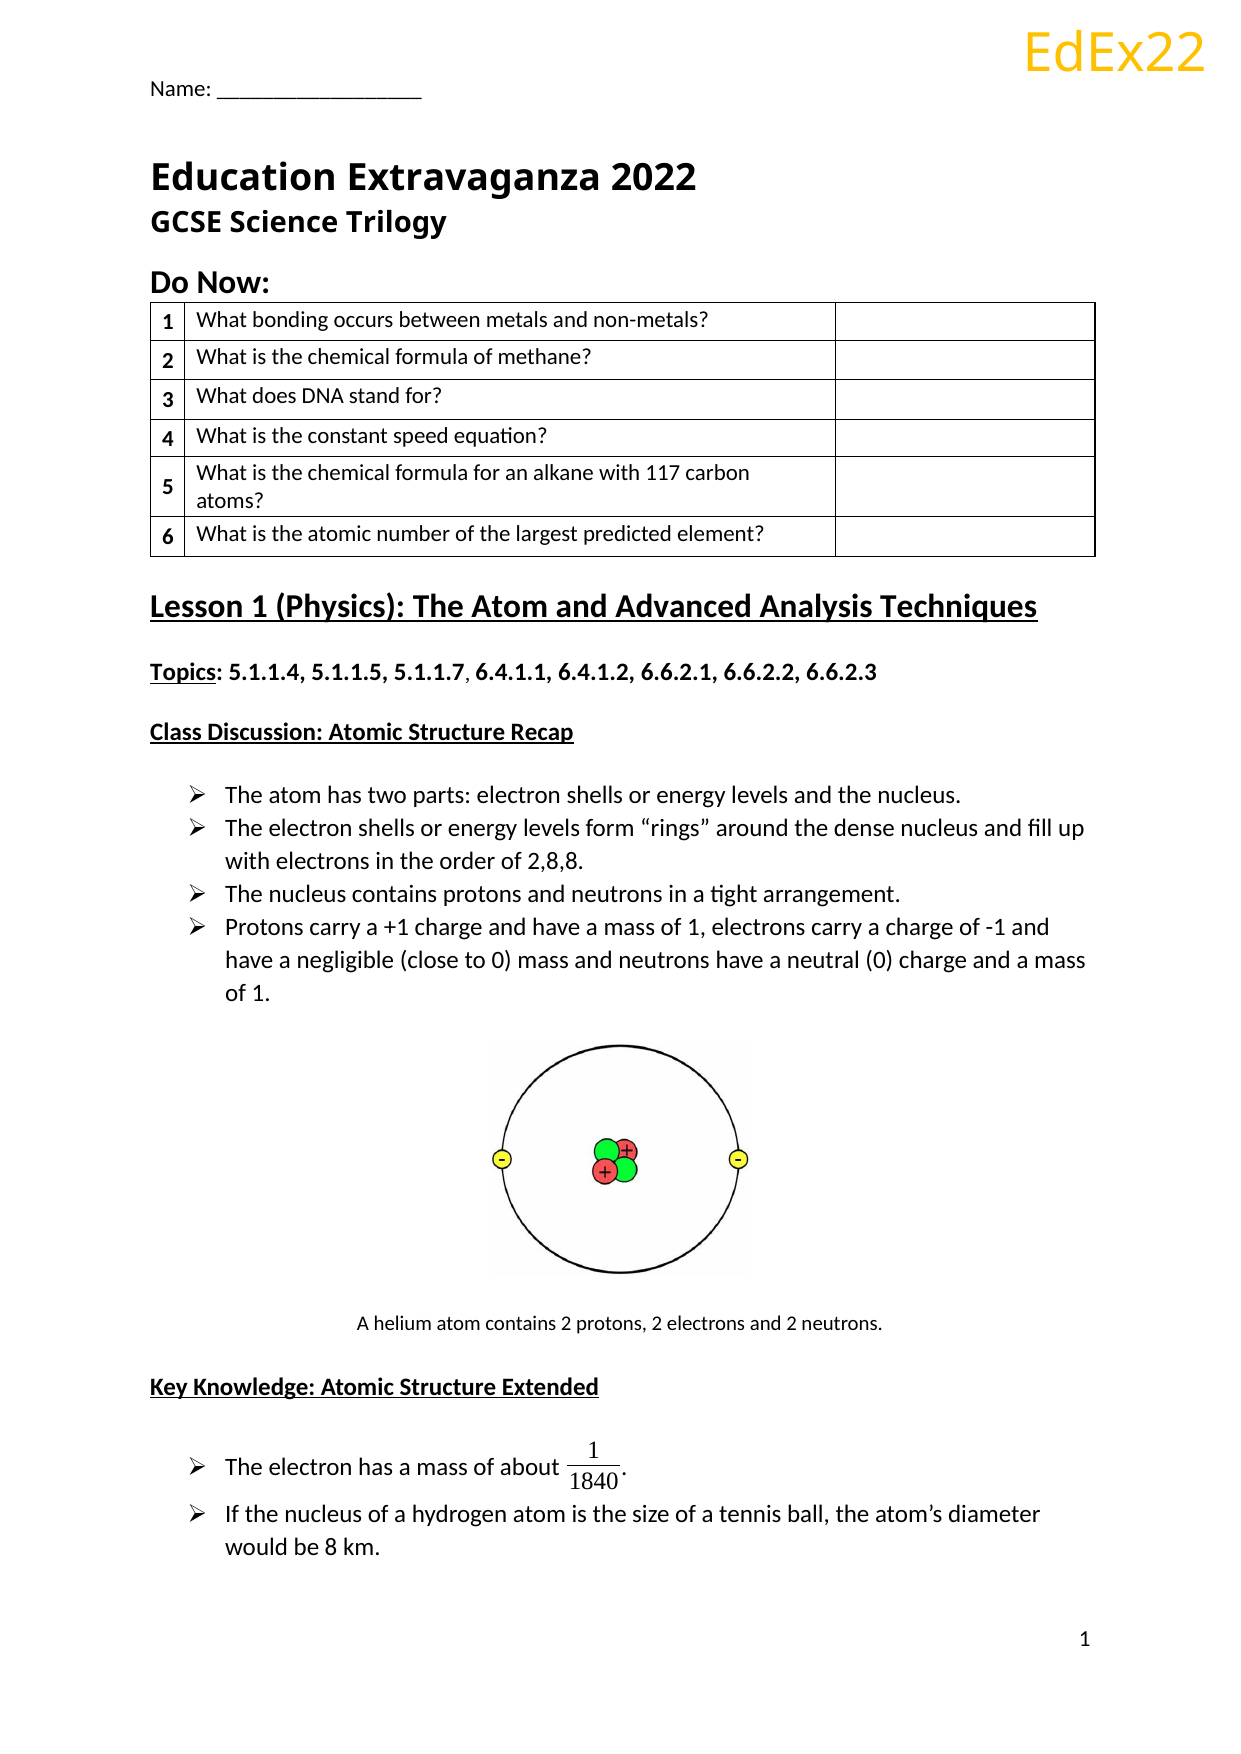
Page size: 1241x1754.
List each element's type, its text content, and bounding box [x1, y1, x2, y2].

text A helium atom contains 2 protons, 2 electrons and 2 neutrons. [150, 1310, 1090, 1336]
table_cell 6 [151, 517, 184, 556]
text GCSE Science Trilogy [150, 201, 1090, 241]
text Key Knowledge: Atomic Structure Extended [150, 1371, 1090, 1401]
table_cell [836, 341, 1094, 379]
text Do Now: [150, 262, 1090, 302]
table_cell 3 [151, 380, 184, 418]
table_cell [836, 380, 1094, 418]
table_cell 2 [151, 341, 184, 379]
text Class Discussion: Atomic Structure Recap [150, 716, 1090, 746]
list The atom has two parts: electron shells or energy levels and the nucleus. [187, 779, 1090, 810]
table_cell What is the atomic number of the largest predicted element? [185, 517, 835, 556]
table_cell [836, 457, 1094, 516]
text Topics: 5.1.1.4, 5.1.1.5, 5.1.1.7, 6.4.1.1, 6.4.1.2, 6.6.2.1, 6.6.2.2, 6.6.2.3 [150, 657, 1090, 687]
list The electron shells or energy levels form “rings” around the dense nucleus and fill up with electrons in the order of 2,8,8. [187, 812, 1090, 876]
table_header [836, 303, 1094, 339]
text Lesson 1 (Physics): The Atom and Advanced Analysis Techniques [150, 585, 1090, 626]
table_cell What is the constant speed equation? [185, 420, 835, 456]
table_cell [836, 420, 1094, 456]
table_cell 4 [151, 420, 184, 456]
table_cell 5 [151, 457, 184, 516]
table_cell What does DNA stand for? [185, 380, 835, 418]
table_cell What is the chemical formula of methane? [185, 341, 835, 379]
picture [490, 1042, 750, 1276]
list Protons carry a +1 charge and have a mass of 1, electrons carry a charge of -1 and have a negligible (close to 0) mass and neutrons have a neutral (0) charge and a mass of 1. [187, 911, 1090, 1007]
list If the nucleus of a hydrogen atom is the size of a tennis ball, the atom’s diameter would be 8 km. [187, 1498, 1090, 1561]
table_cell What is the chemical formula for an alkane with 117 carbon atoms? [185, 457, 835, 516]
list The electron has a mass of about . [187, 1436, 1090, 1495]
table_cell [836, 517, 1094, 556]
list The nucleus contains protons and neutrons in a tight arrangement. [187, 878, 1090, 908]
table_header 1 [151, 303, 184, 339]
text Education Extravaganza 2022 [150, 150, 1090, 201]
table_header What bonding occurs between metals and non-metals? [185, 303, 835, 339]
